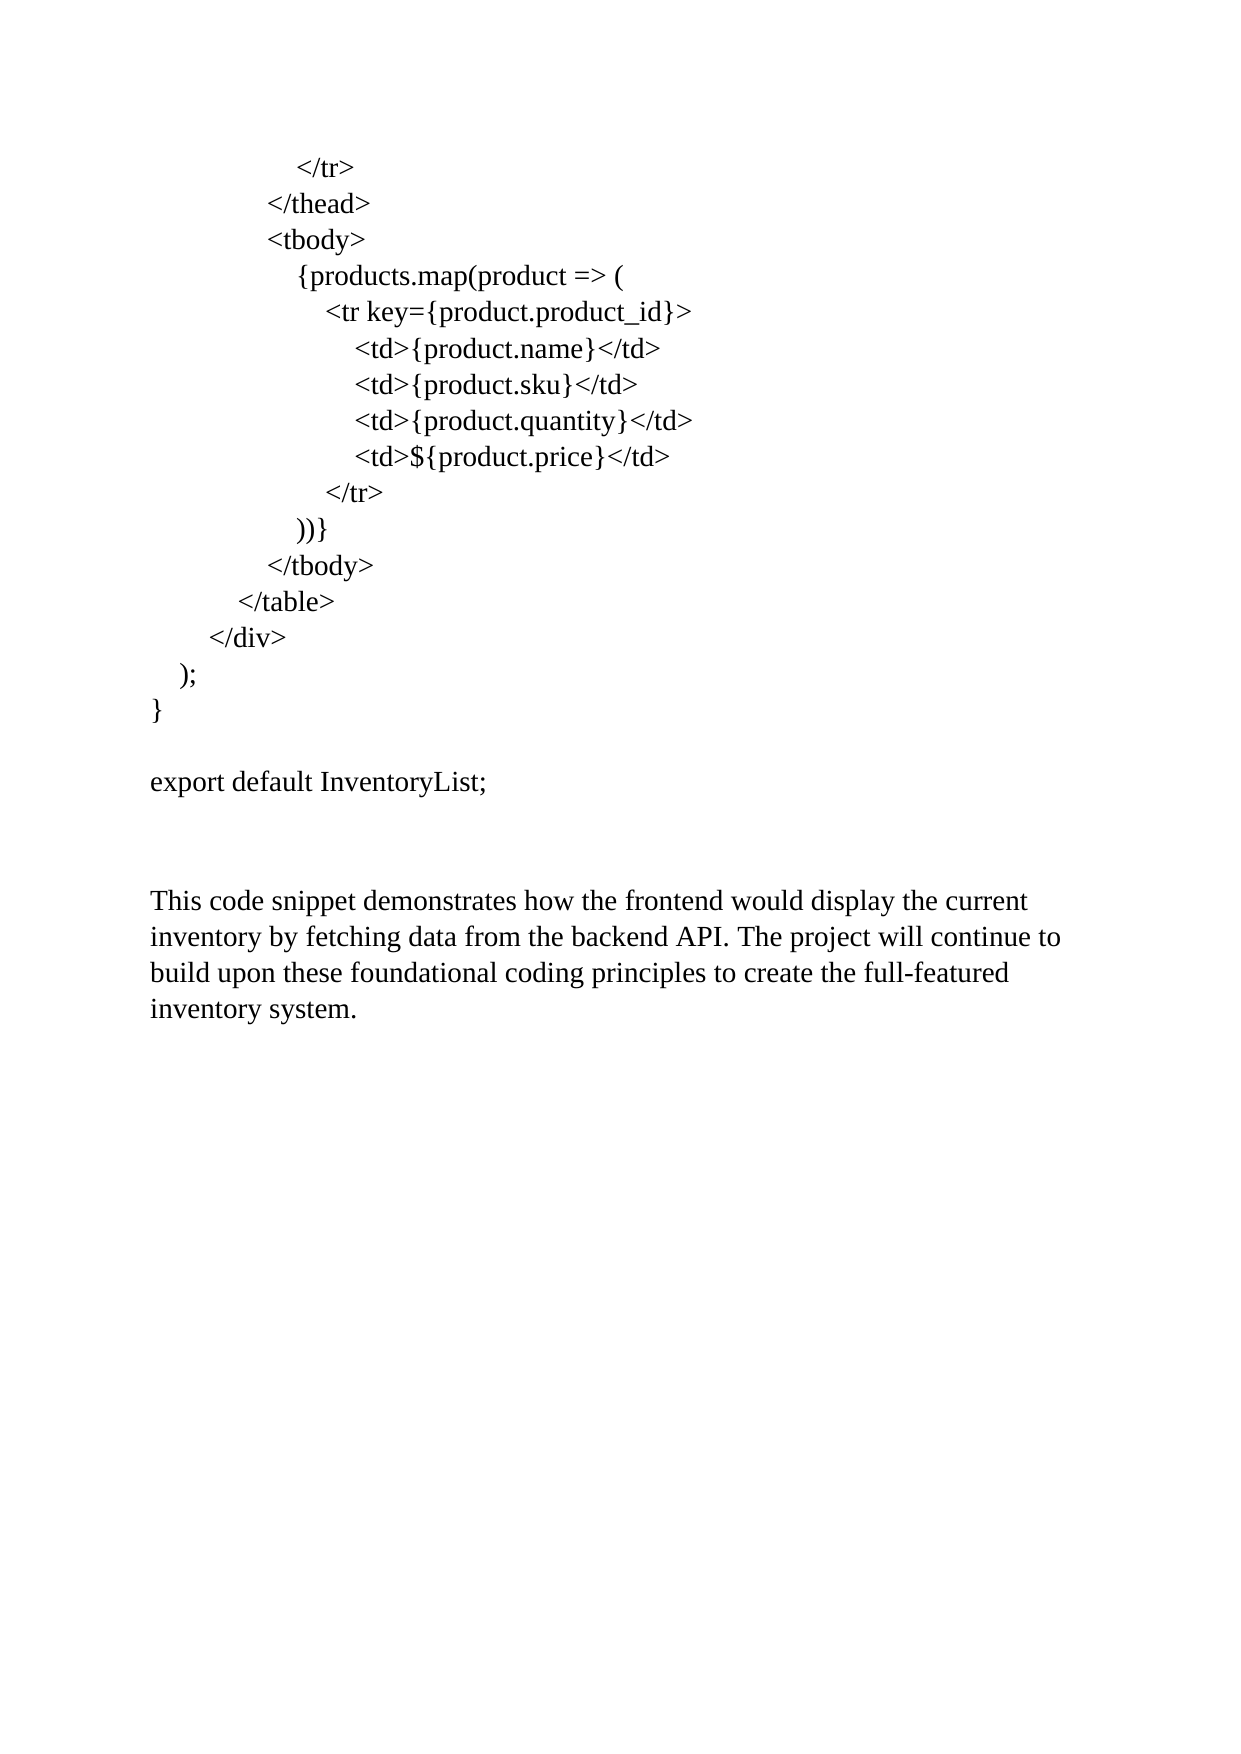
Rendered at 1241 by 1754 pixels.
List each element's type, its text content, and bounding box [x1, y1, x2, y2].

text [150, 150, 1090, 864]
text This code snippet demonstrates how the frontend would display the current inventory by fetching data from the backend API. The project will continue to build upon these foundational coding principles to create the full-featured inventory system. [150, 883, 1090, 1025]
